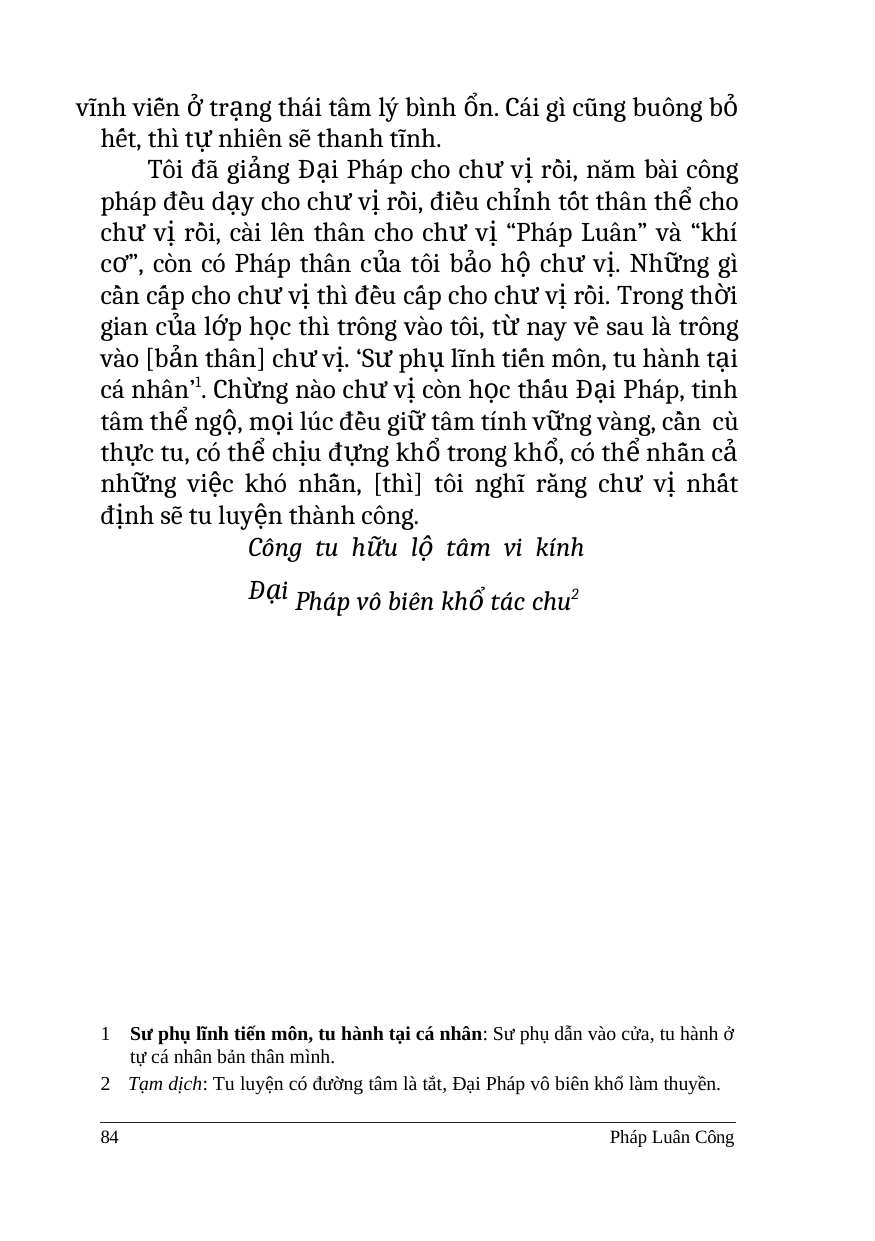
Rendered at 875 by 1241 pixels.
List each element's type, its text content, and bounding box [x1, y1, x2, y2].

list Sư phụ lĩnh tiến môn, tu hành tại cá nhân: Sư phụ dẫn vào cửa, tu hành ở tự cá nhân bản thân mình. [100, 1022, 738, 1068]
text vĩnh viễn ở trạng thái tâm lý bình ổn. Cái gì cũng buông bỏ hết, thì tự nhiên sẽ thanh tĩnh. [76, 92, 739, 154]
text Tôi đã giảng Đại Pháp cho chư vị rồi, năm bài công pháp đều dạy cho chư vị rồi, điều chỉnh tốt thân thể cho chư vị rồi, cài lên thân cho chư vị “Pháp Luân” và “khí cơ”, còn có Pháp thân của tôi bảo hộ chư vị. Những gì cần cấp cho chư vị thì đều cấp cho chư vị rồi. Trong thời gian của lớp học thì trông vào tôi, từ nay về sau là trông vào [bản thân] chư vị. ‘Sư phụ lĩnh tiến môn, tu hành tại cá nhân’1. Chừng nào chư vị còn học thấu Đại Pháp, tinh tâm thể ngộ, mọi lúc đều giữ tâm tính vững vàng, cần cù thực tu, có thể chịu đựng khổ trong khổ, có thể nhẫn cả những việc khó nhẫn, [thì] tôi nghĩ rằng chư vị nhất định sẽ tu luyện thành công. [100, 154, 739, 531]
text Công tu hữu lộ tâm vi kính Đại Pháp vô biên khổ tác chu2 [248, 532, 585, 617]
list Tạm dịch: Tu luyện có đường tâm là tắt, Đại Pháp vô biên khổ làm thuyền. [100, 1072, 815, 1094]
